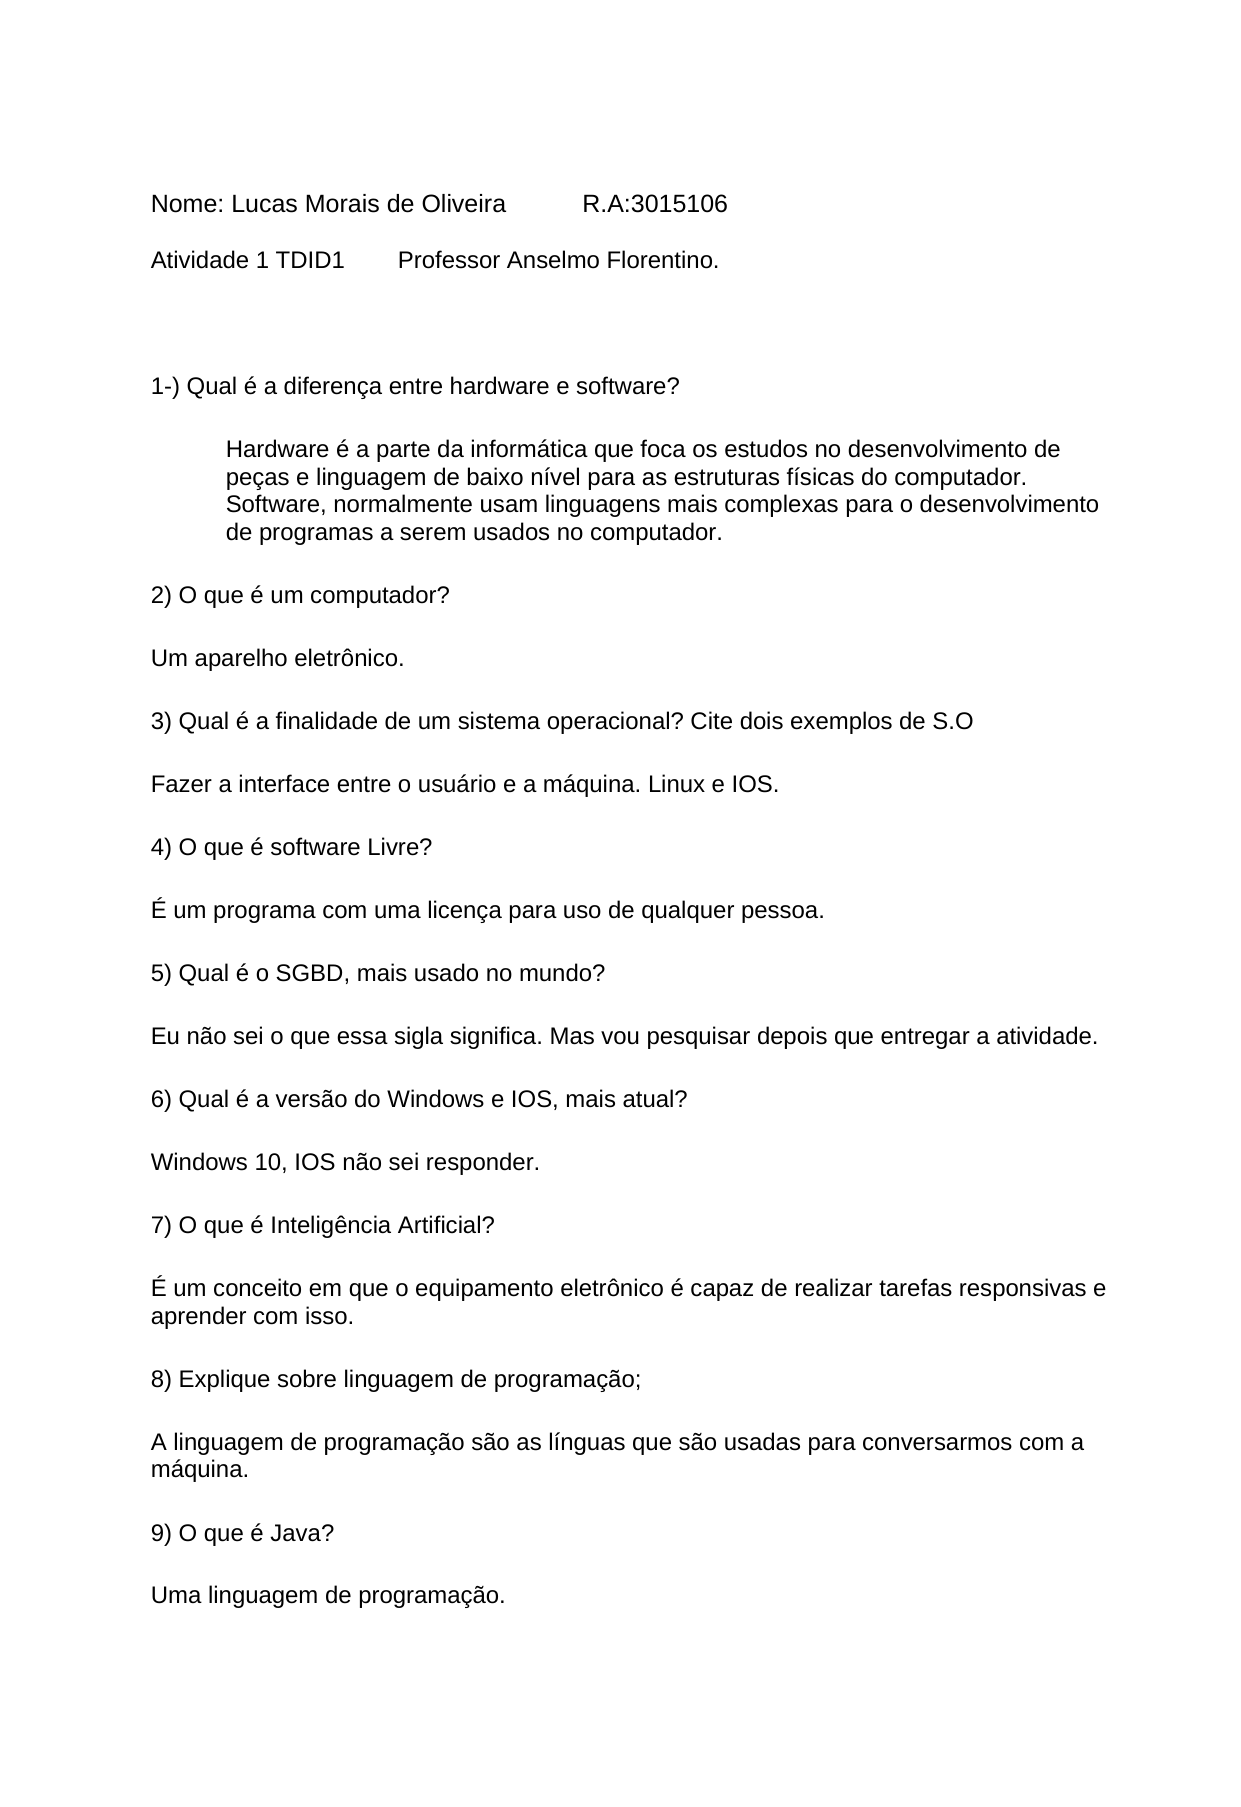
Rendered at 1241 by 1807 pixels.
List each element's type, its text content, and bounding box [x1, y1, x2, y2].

text Nome: Lucas Morais de Oliveira R.A:3015106 [151, 188, 1123, 217]
text Fazer a interface entre o usuário e a máquina. Linux e IOS. [151, 770, 1123, 798]
text 9) O que é Java? [151, 1518, 1123, 1546]
text 1-) Qual é a diferença entre hardware e software? [151, 372, 1123, 400]
text 8) Explique sobre linguagem de programação; [151, 1365, 1123, 1392]
text É um conceito em que o equipamento eletrônico é capaz de realizar tarefas responsivas e aprender com isso. [151, 1274, 1123, 1329]
text Windows 10, IOS não sei responder. [151, 1148, 1123, 1176]
text Atividade 1 TDID1 Professor Anselmo Florentino. [151, 246, 1123, 274]
text 4) O que é software Livre? [151, 833, 1123, 861]
text 5) Qual é o SGBD, mais usado no mundo? [151, 959, 1123, 987]
text Hardware é a parte da informática que foca os estudos no desenvolvimento de peças e linguagem de baixo nível para as estruturas físicas do computador. Software, normalmente usam linguagens mais complexas para o desenvolvimento de programas a serem usados no computador. [226, 435, 1123, 546]
text É um programa com uma licença para uso de qualquer pessoa. [151, 896, 1123, 924]
text Uma linguagem de programação. [151, 1581, 1123, 1609]
text 2) O que é um computador? [151, 581, 1123, 608]
text Um aparelho eletrônico. [151, 644, 1123, 672]
text 6) Qual é a versão do Windows e IOS, mais atual? [151, 1085, 1123, 1113]
text 3) Qual é a finalidade de um sistema operacional? Cite dois exemplos de S.O [151, 707, 1123, 734]
text 7) O que é Inteligência Artificial? [151, 1211, 1123, 1239]
text A linguagem de programação são as línguas que são usadas para conversarmos com a máquina. [151, 1428, 1123, 1483]
text Eu não sei o que essa sigla significa. Mas vou pesquisar depois que entregar a atividade. [151, 1022, 1123, 1050]
